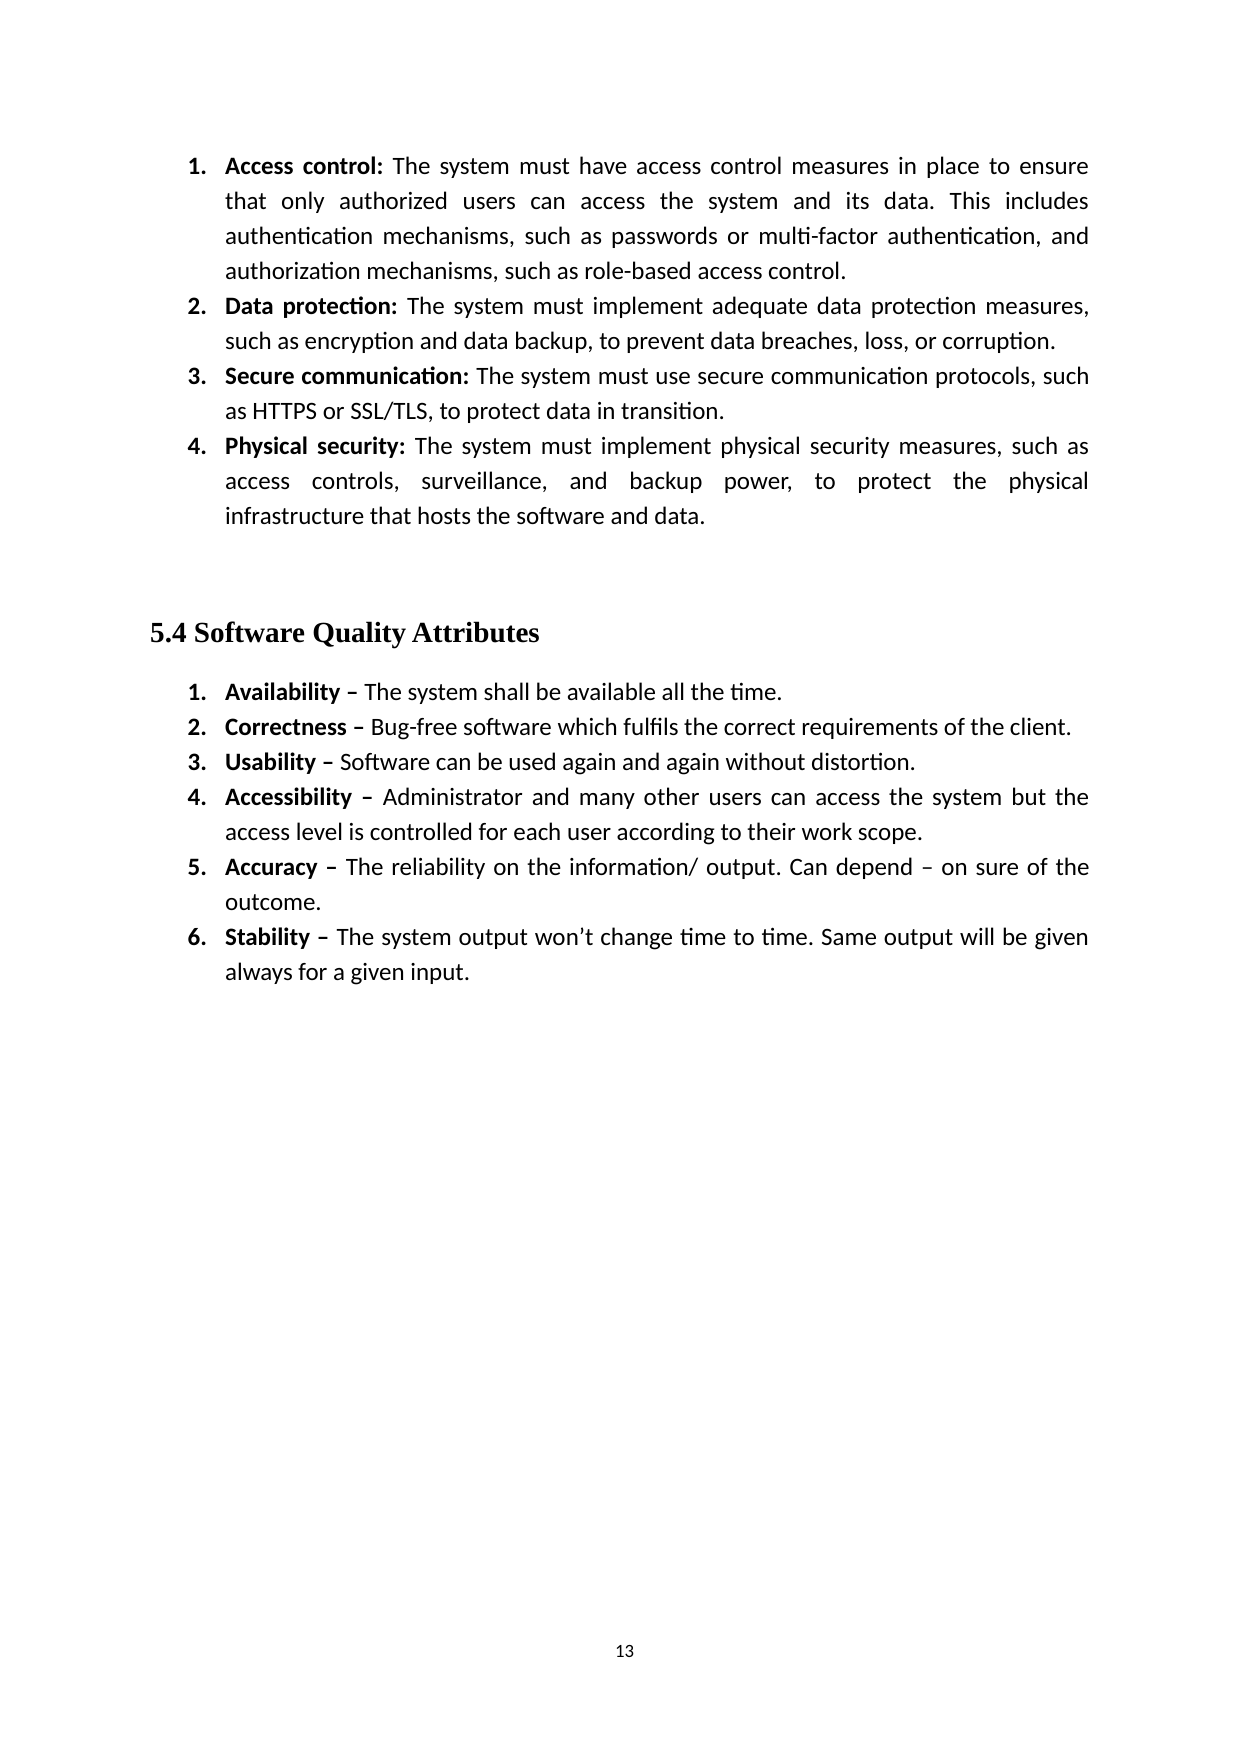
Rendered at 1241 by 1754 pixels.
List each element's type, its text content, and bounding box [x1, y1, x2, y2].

list Access control: The system must have access control measures in place to ensure that only authorized users can access the system and its data. This includes authentication mechanisms, such as passwords or multi-factor authentication, and authorization mechanisms, such as role-based access control. [187, 150, 1090, 286]
list Accuracy – The reliability on the information/ output. Can depend – on sure of the outcome. [187, 851, 1090, 917]
list Physical security: The system must implement physical security measures, such as access controls, surveillance, and backup power, to protect the physical infrastructure that hosts the software and data. [187, 430, 1090, 531]
list Accessibility – Administrator and many other users can access the system but the access level is controlled for each user according to their work scope. [187, 781, 1090, 847]
list Secure communication: The system must use secure communication protocols, such as HTTPS or SSL/TLS, to protect data in transition. [187, 360, 1090, 426]
list Usability – Software can be used again and again without distortion. [187, 746, 1090, 777]
list Data protection: The system must implement adequate data protection measures, such as encryption and data backup, to prevent data breaches, loss, or corruption. [187, 290, 1090, 356]
list Stability – The system output won’t change time to time. Same output will be given always for a given input. [187, 921, 1090, 987]
text 5.4 Software Quality Attributes [150, 615, 1090, 649]
list Availability – The system shall be available all the time. [187, 676, 1090, 707]
list Correctness – Bug-free software which fulfils the correct requirements of the client. [187, 711, 1090, 742]
